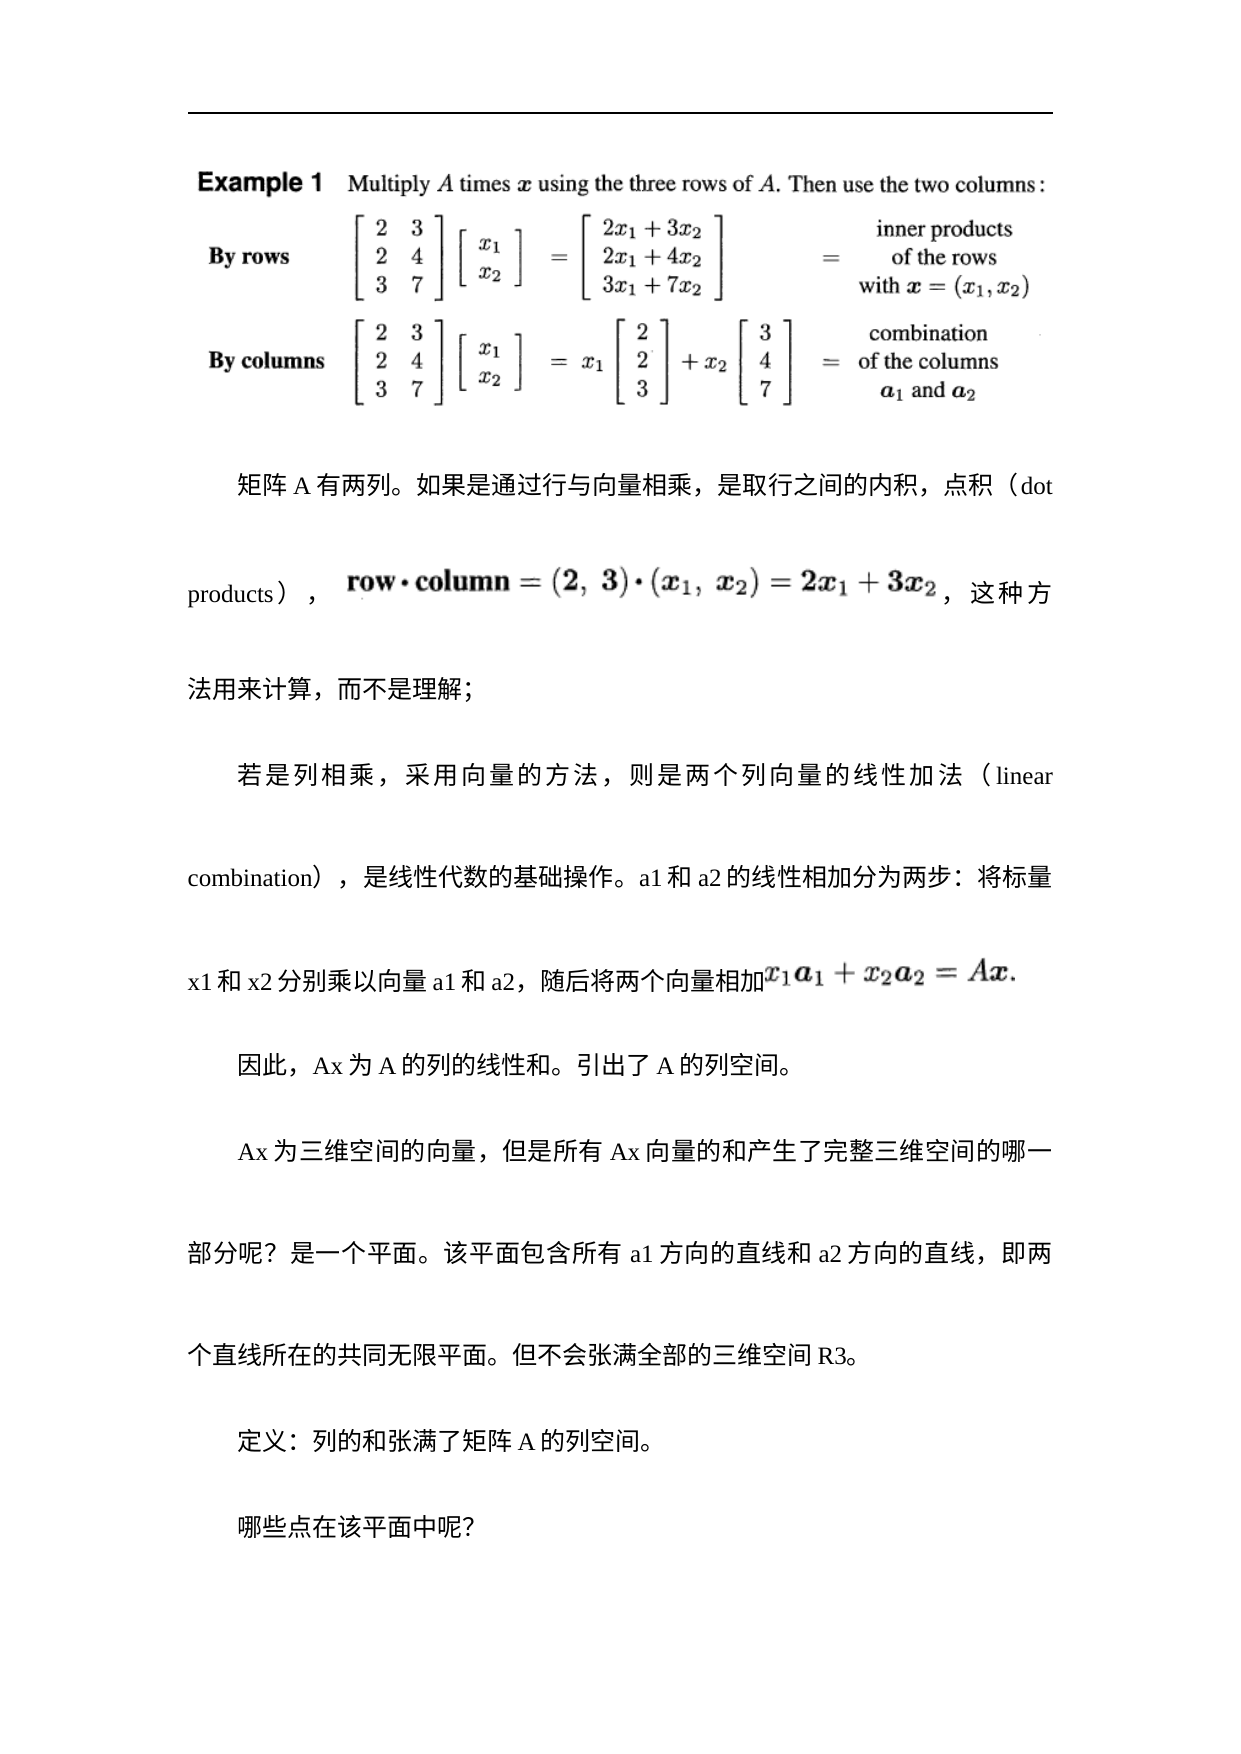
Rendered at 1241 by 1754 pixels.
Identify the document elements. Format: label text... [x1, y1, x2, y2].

text 若是列相乘，采用向量的方法，则是两个列向量的线性加法（linear combination），是线性代数的基础操作。a1和a2的线性相加分为两步：将标量x1和x2分别乘以向量a1和a2，随后将两个向量相加 [187, 740, 1053, 1011]
picture [764, 957, 1015, 991]
text 因此，Ax为A的列的线性和。引出了A的列空间。 [187, 1029, 1053, 1097]
picture [187, 163, 1053, 412]
text 矩阵A有两列。如果是通过行与向量相乘，是取行之间的内积，点积（dot products），，这种方法用来计算，而不是理解； [187, 450, 1053, 722]
text Ax为三维空间的向量，但是所有Ax向量的和产生了完整三维空间的哪一部分呢？是一个平面。该平面包含所有a1方向的直线和a2方向的直线，即两个直线所在的共同无限平面。但不会张满全部的三维空间R3。 [187, 1116, 1053, 1387]
text 定义：列的和张满了矩阵A的列空间。 [187, 1405, 1053, 1473]
text 哪些点在该平面中呢？ [187, 1491, 1053, 1559]
picture [335, 561, 942, 603]
